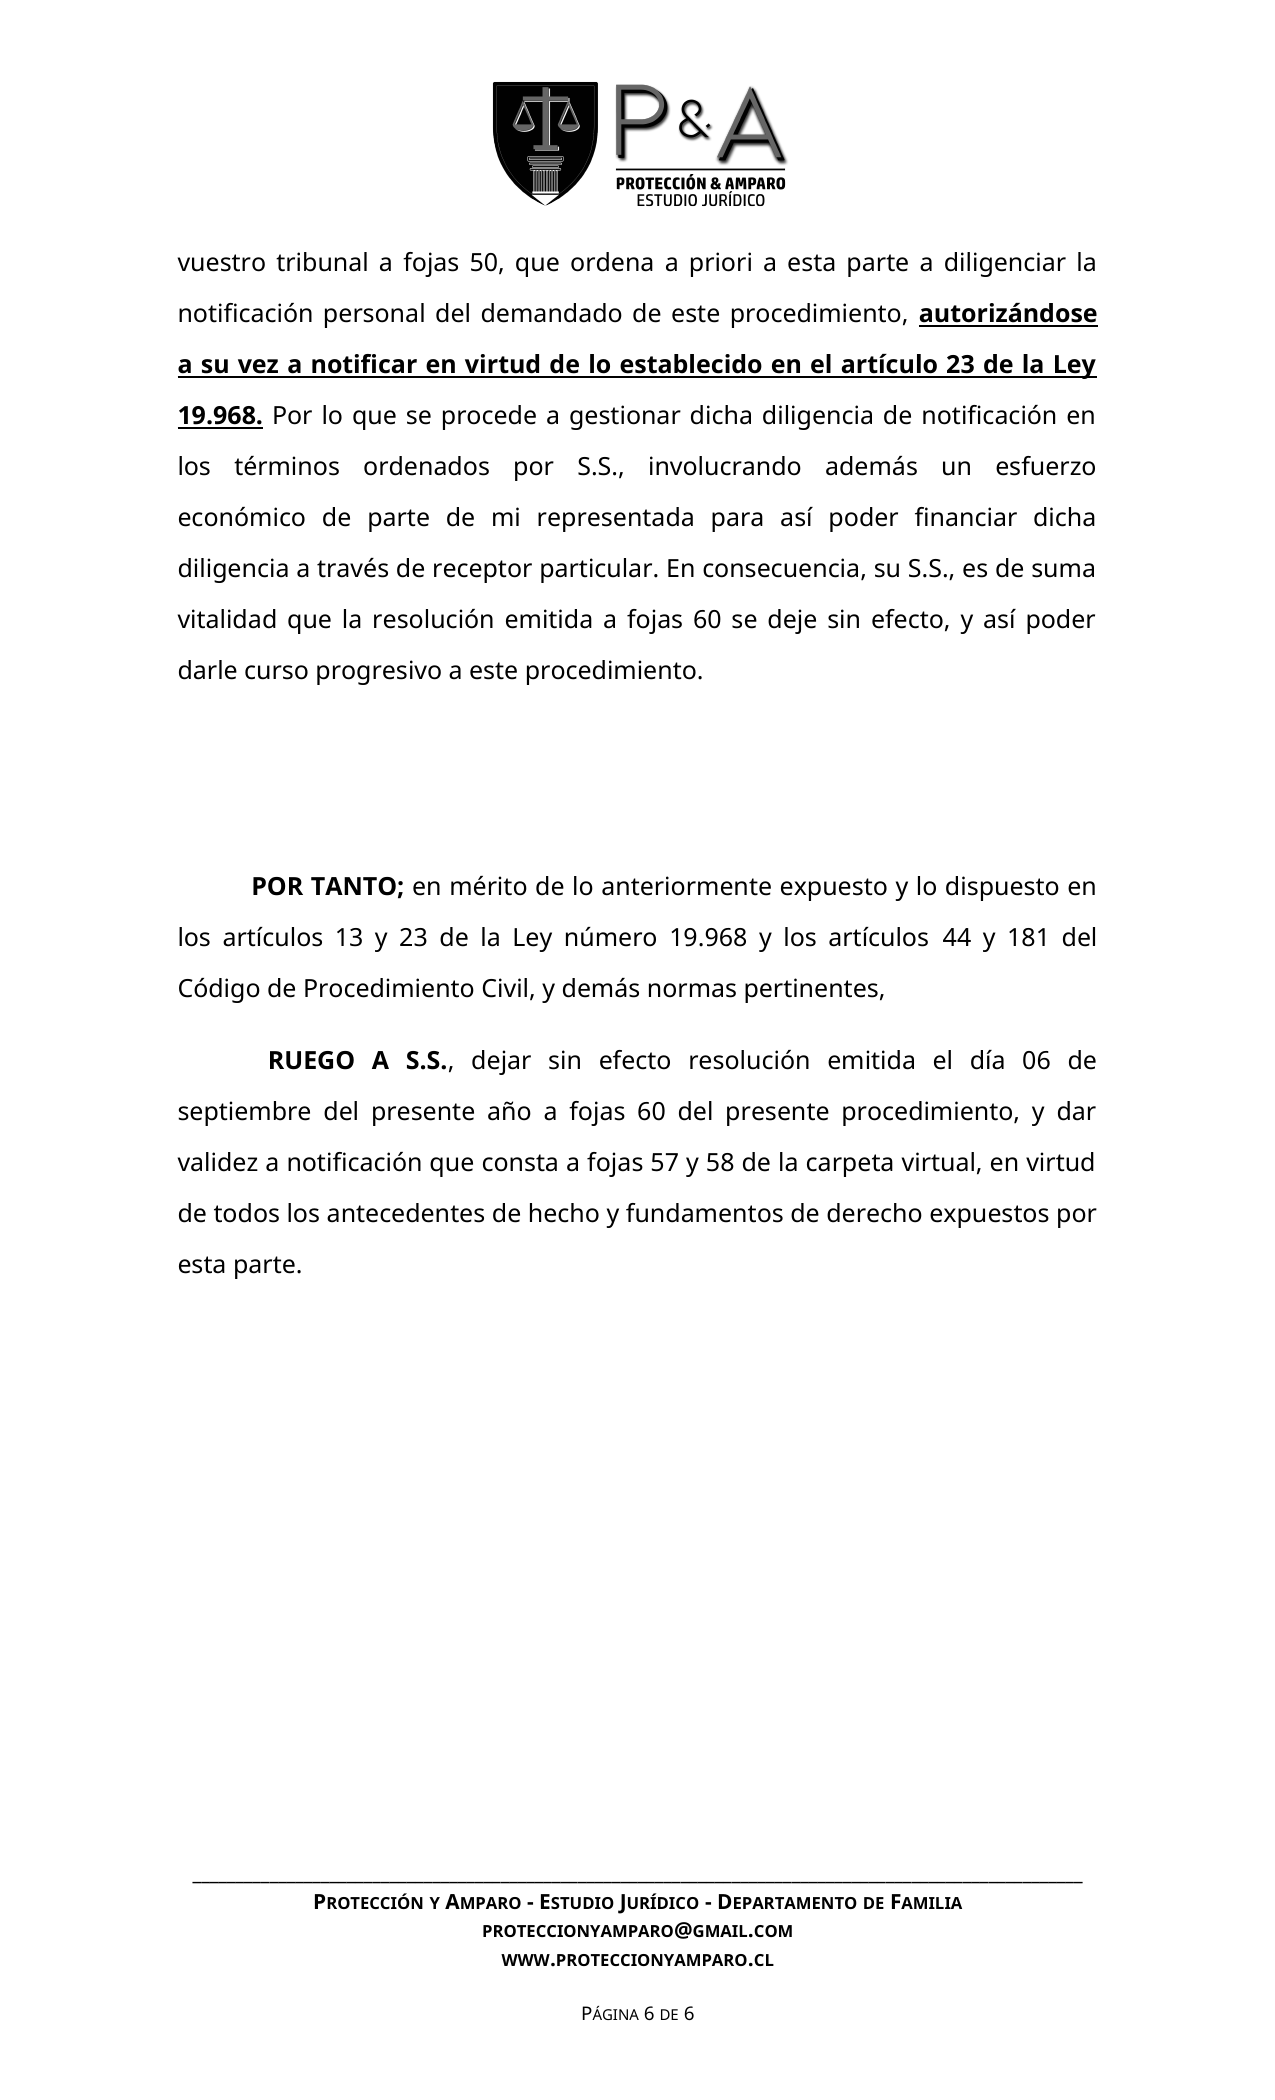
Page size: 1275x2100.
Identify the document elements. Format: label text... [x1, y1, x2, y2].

picture [481, 73, 794, 217]
text RUEGO A S.S., dejar sin efecto resolución emitida el día 06 de septiembre del presente año a fojas 60 del presente procedimiento, y dar validez a notificación que consta a fojas 57 y 58 de la carpeta virtual, en virtud de todos los antecedentes de hecho y fundamentos de derecho expuestos por esta parte. [177, 1043, 1098, 1281]
text POR TANTO; en mérito de lo anteriormente expuesto y lo dispuesto en los artículos 13 y 23 de la Ley número 19.968 y los artículos 44 y 181 del Código de Procedimiento Civil, y demás normas pertinentes, [177, 869, 1098, 1005]
